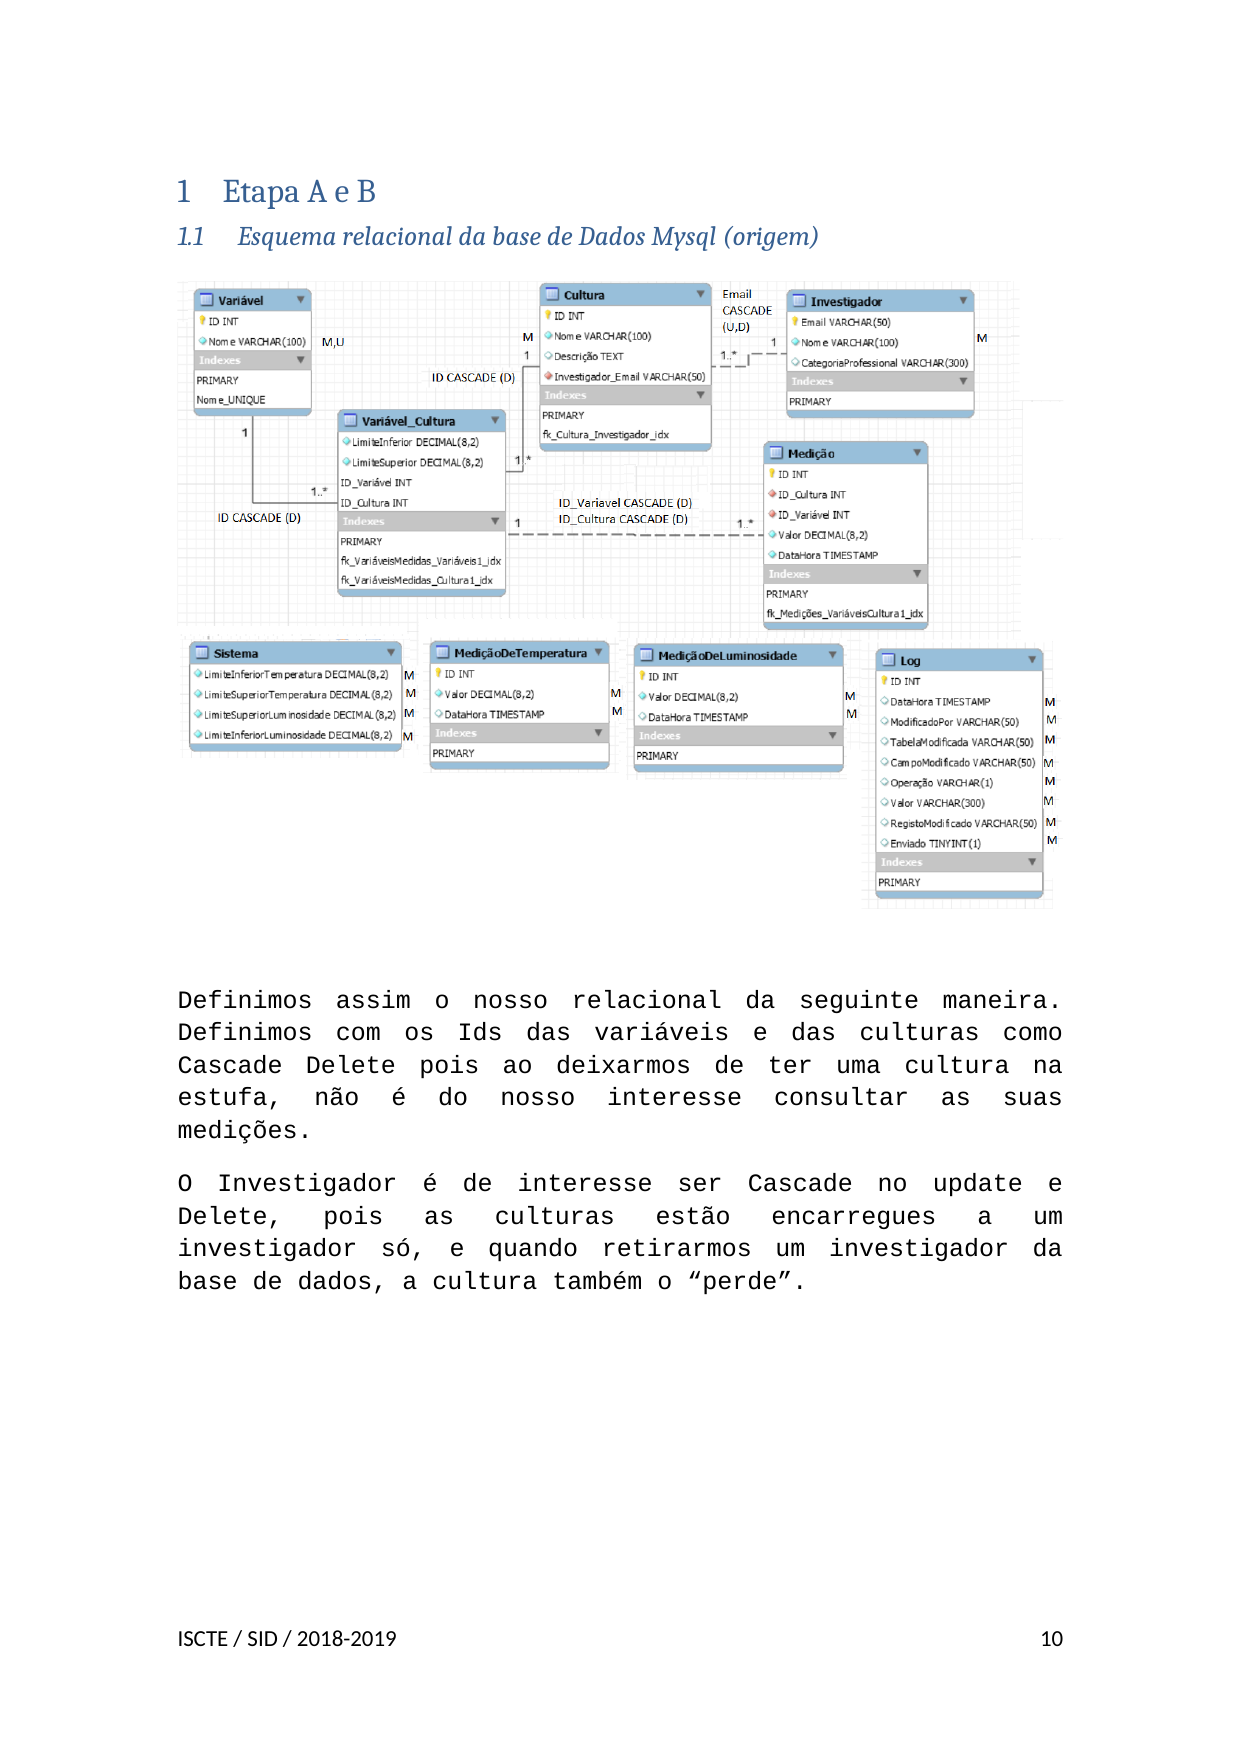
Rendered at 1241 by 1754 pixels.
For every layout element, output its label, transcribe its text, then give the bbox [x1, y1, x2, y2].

subtitle Etapa A e B [177, 173, 1063, 211]
text O Investigador é de interesse ser Cascade no update e Delete, pois as culturas estão encarregues a um investigador só, e quando retirarmos um investigador da base de dados, a cultura também o “perde”. [177, 1171, 1063, 1297]
text Definimos assim o nosso relacional da seguinte maneira. Definimos com os Ids das variáveis e das culturas como Cascade Delete pois ao deixarmos de ter uma cultura na estufa, não é do nosso interesse consultar as suas medições. [177, 987, 1063, 1146]
subtitle Esquema relacional da base de Dados Mysql (origem) [177, 221, 1063, 252]
picture [177, 281, 1064, 909]
